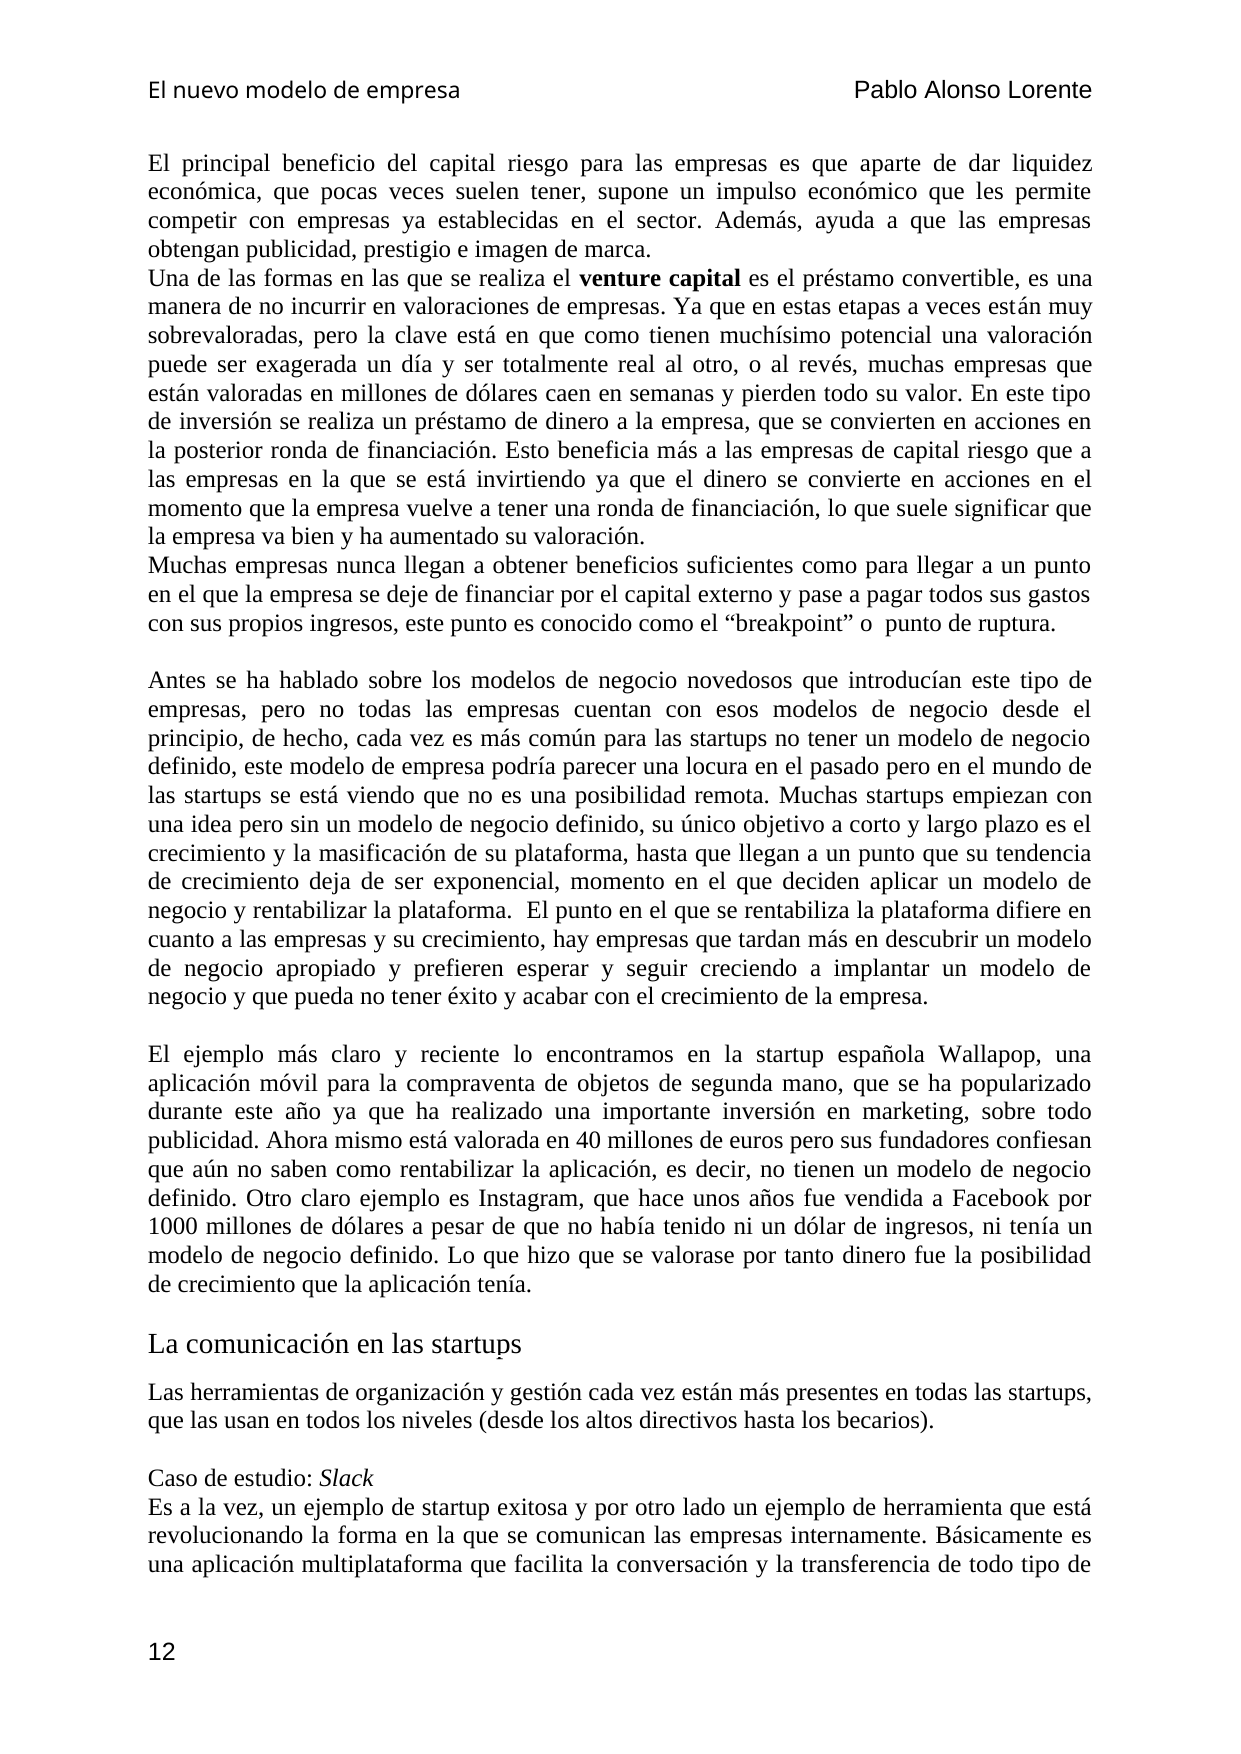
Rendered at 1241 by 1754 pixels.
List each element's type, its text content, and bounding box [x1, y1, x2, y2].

text Caso de estudio: Slack [148, 1463, 1093, 1492]
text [148, 1492, 1093, 1578]
text Una de las formas en las que se realiza el venture capital es el préstamo convertible, es una manera de no incurrir en valoraciones de empresas. Ya que en estas etapas a veces están muy sobrevaloradas, pero la clave está en que como tienen muchísimo potencial una valoración puede ser exagerada un día y ser totalmente real al otro, o al revés, muchas empresas que están valoradas en millones de dólares caen en semanas y pierden todo su valor. En este tipo de inversión se realiza un préstamo de dinero a la empresa, que se convierten en acciones en la posterior ronda de financiación. Esto beneficia más a las empresas de capital riesgo que a las empresas en la que se está invirtiendo ya que el dinero se convierte en acciones en el momento que la empresa vuelve a tener una ronda de financiación, lo que suele significar que la empresa va bien y ha aumentado su valoración. [148, 263, 1093, 550]
text Antes se ha hablado sobre los modelos de negocio novedosos que introducían este tipo de empresas, pero no todas las empresas cuentan con esos modelos de negocio desde el principio, de hecho, cada vez es más común para las startups no tener un modelo de negocio definido, este modelo de empresa podría parecer una locura en el pasado pero en el mundo de las startups se está viendo que no es una posibilidad remota. Muchas startups empiezan con una idea pero sin un modelo de negocio definido, su único objetivo a corto y largo plazo es el crecimiento y la masificación de su plataforma, hasta que llegan a un punto que su tendencia de crecimiento deja de ser exponencial, momento en el que deciden aplicar un modelo de negocio y rentabilizar la plataforma. El punto en el que se rentabiliza la plataforma difiere en cuanto a las empresas y su crecimiento, hay empresas que tardan más en descubrir un modelo de negocio apropiado y prefieren esperar y seguir creciendo a implantar un modelo de negocio y que pueda no tener éxito y acabar con el crecimiento de la empresa. [148, 665, 1093, 1010]
text Las herramientas de organización y gestión cada vez están más presentes en todas las startups, que las usan en todos los niveles (desde los altos directivos hasta los becarios). [148, 1377, 1093, 1434]
text El ejemplo más claro y reciente lo encontramos en la startup española Wallapop, una aplicación móvil para la compraventa de objetos de segunda mano, que se ha popularizado durante este año ya que ha realizado una importante inversión en marketing, sobre todo publicidad. Ahora mismo está valorada en 40 millones de euros pero sus fundadores confiesan que aún no saben como rentabilizar la aplicación, es decir, no tienen un modelo de negocio definido. Otro claro ejemplo es Instagram, que hace unos años fue vendida a Facebook por 1000 millones de dólares a pesar de que no había tenido ni un dólar de ingresos, ni tenía un modelo de negocio definido. Lo que hizo que se valorase por tanto dinero fue la posibilidad de crecimiento que la aplicación tenía. [148, 1039, 1093, 1298]
text La comunicación en las startups [148, 1326, 1093, 1360]
text El principal beneficio del capital riesgo para las empresas es que aparte de dar liquidez económica, que pocas veces suelen tener, supone un impulso económico que les permite competir con empresas ya establecidas en el sector. Además, ayuda a que las empresas obtengan publicidad, prestigio e imagen de marca. [148, 148, 1093, 263]
text Muchas empresas nunca llegan a obtener beneficios suficientes como para llegar a un punto en el que la empresa se deje de financiar por el capital externo y pase a pagar todos sus gastos con sus propios ingresos, este punto es conocido como el “breakpoint” o punto de ruptura. [148, 550, 1093, 636]
